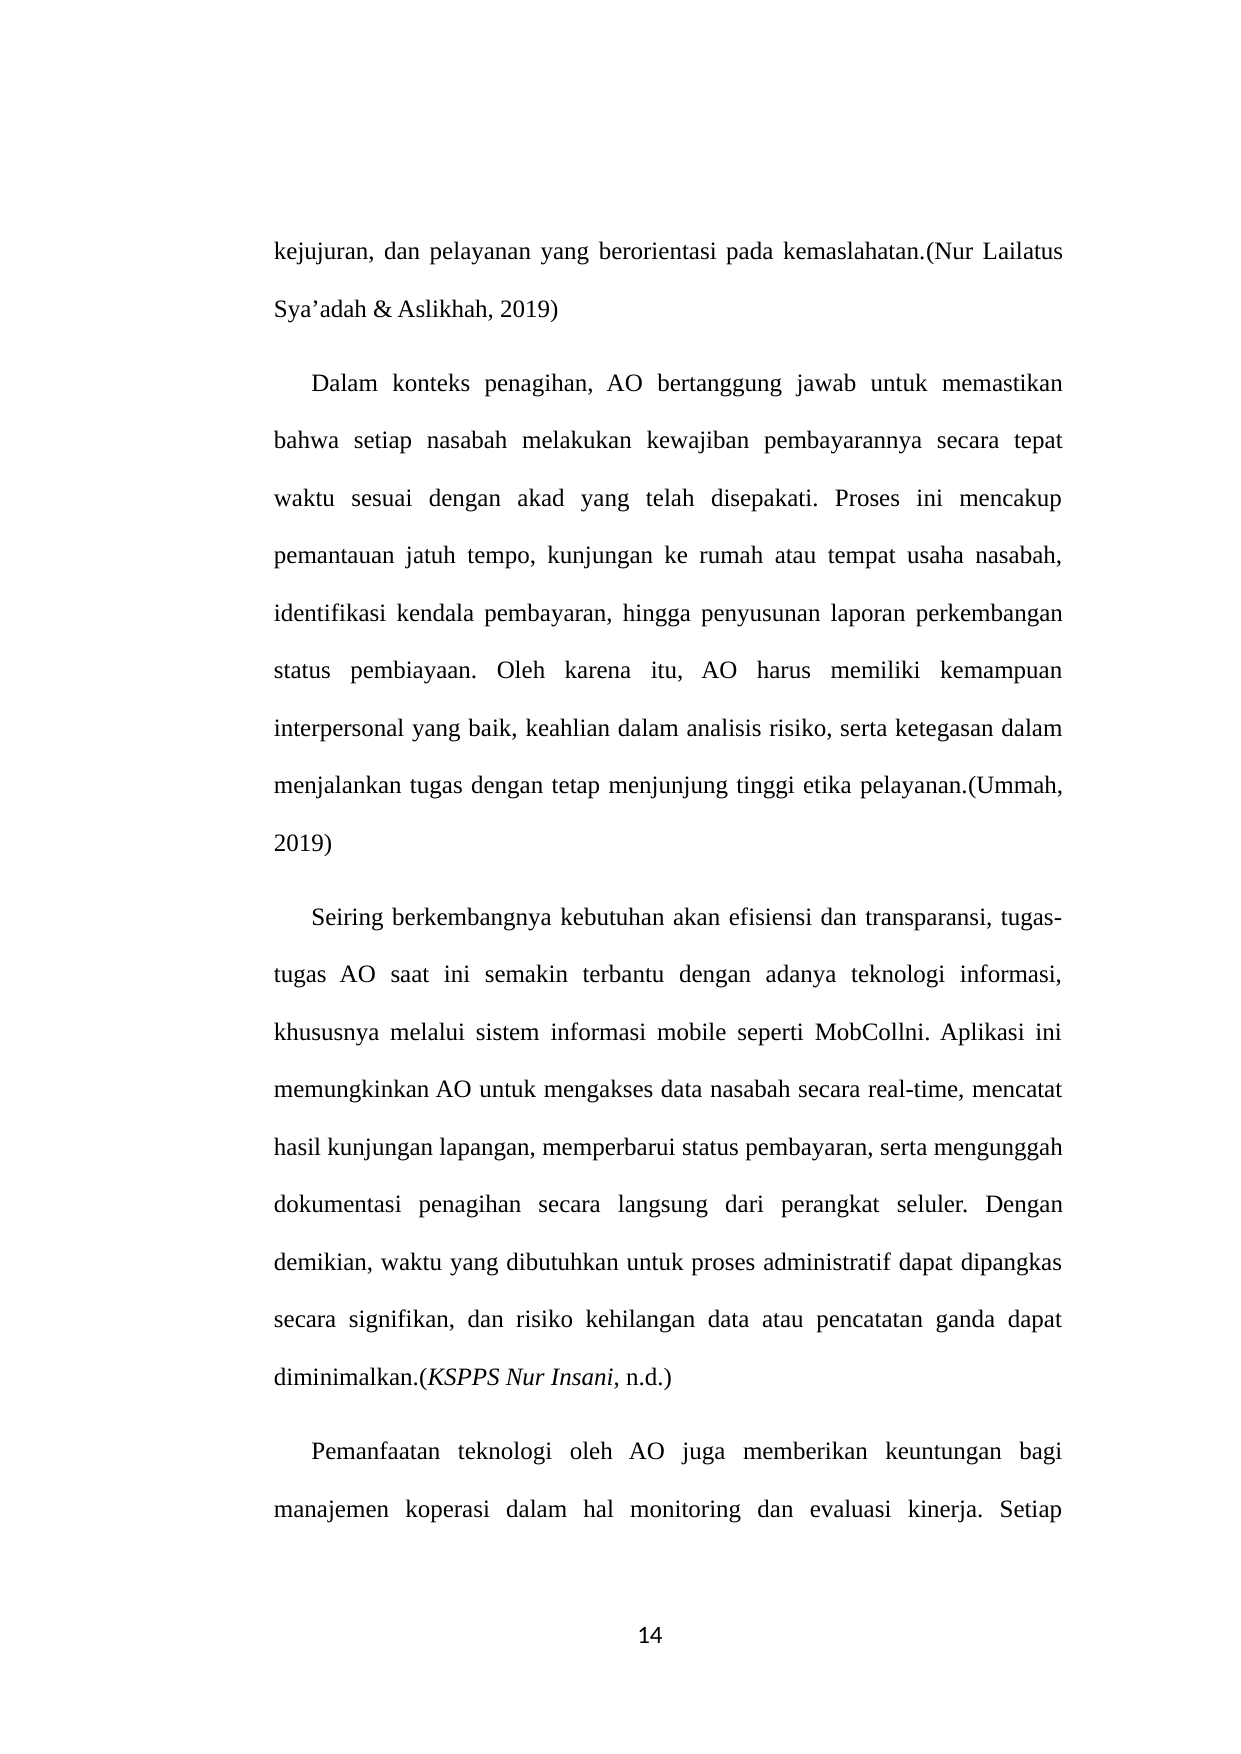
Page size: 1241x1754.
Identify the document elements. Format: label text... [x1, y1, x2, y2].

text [274, 1436, 1063, 1522]
text Dalam konteks penagihan, AO bertanggung jawab untuk memastikan bahwa setiap nasabah melakukan kewajiban pembayarannya secara tepat waktu sesuai dengan akad yang telah disepakati. Proses ini mencakup pemantauan jatuh tempo, kunjungan ke rumah atau tempat usaha nasabah, identifikasi kendala pembayaran, hingga penyusunan laporan perkembangan status pembiayaan. Oleh karena itu, AO harus memiliki kemampuan interpersonal yang baik, keahlian dalam analisis risiko, serta ketegasan dalam menjalankan tugas dengan tetap menjunjung tinggi etika pelayanan.(Ummah, 2019) [274, 368, 1063, 857]
text Seiring berkembangnya kebutuhan akan efisiensi dan transparansi, tugas-tugas AO saat ini semakin terbantu dengan adanya teknologi informasi, khususnya melalui sistem informasi mobile seperti MobCollni. Aplikasi ini memungkinkan AO untuk mengakses data nasabah secara real-time, mencatat hasil kunjungan lapangan, memperbarui status pembayaran, serta mengunggah dokumentasi penagihan secara langsung dari perangkat seluler. Dengan demikian, waktu yang dibutuhkan untuk proses administratif dapat dipangkas secara signifikan, dan risiko kehilangan data atau pencatatan ganda dapat diminimalkan.(KSPPS Nur Insani, n.d.) [274, 902, 1063, 1391]
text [274, 236, 1063, 322]
